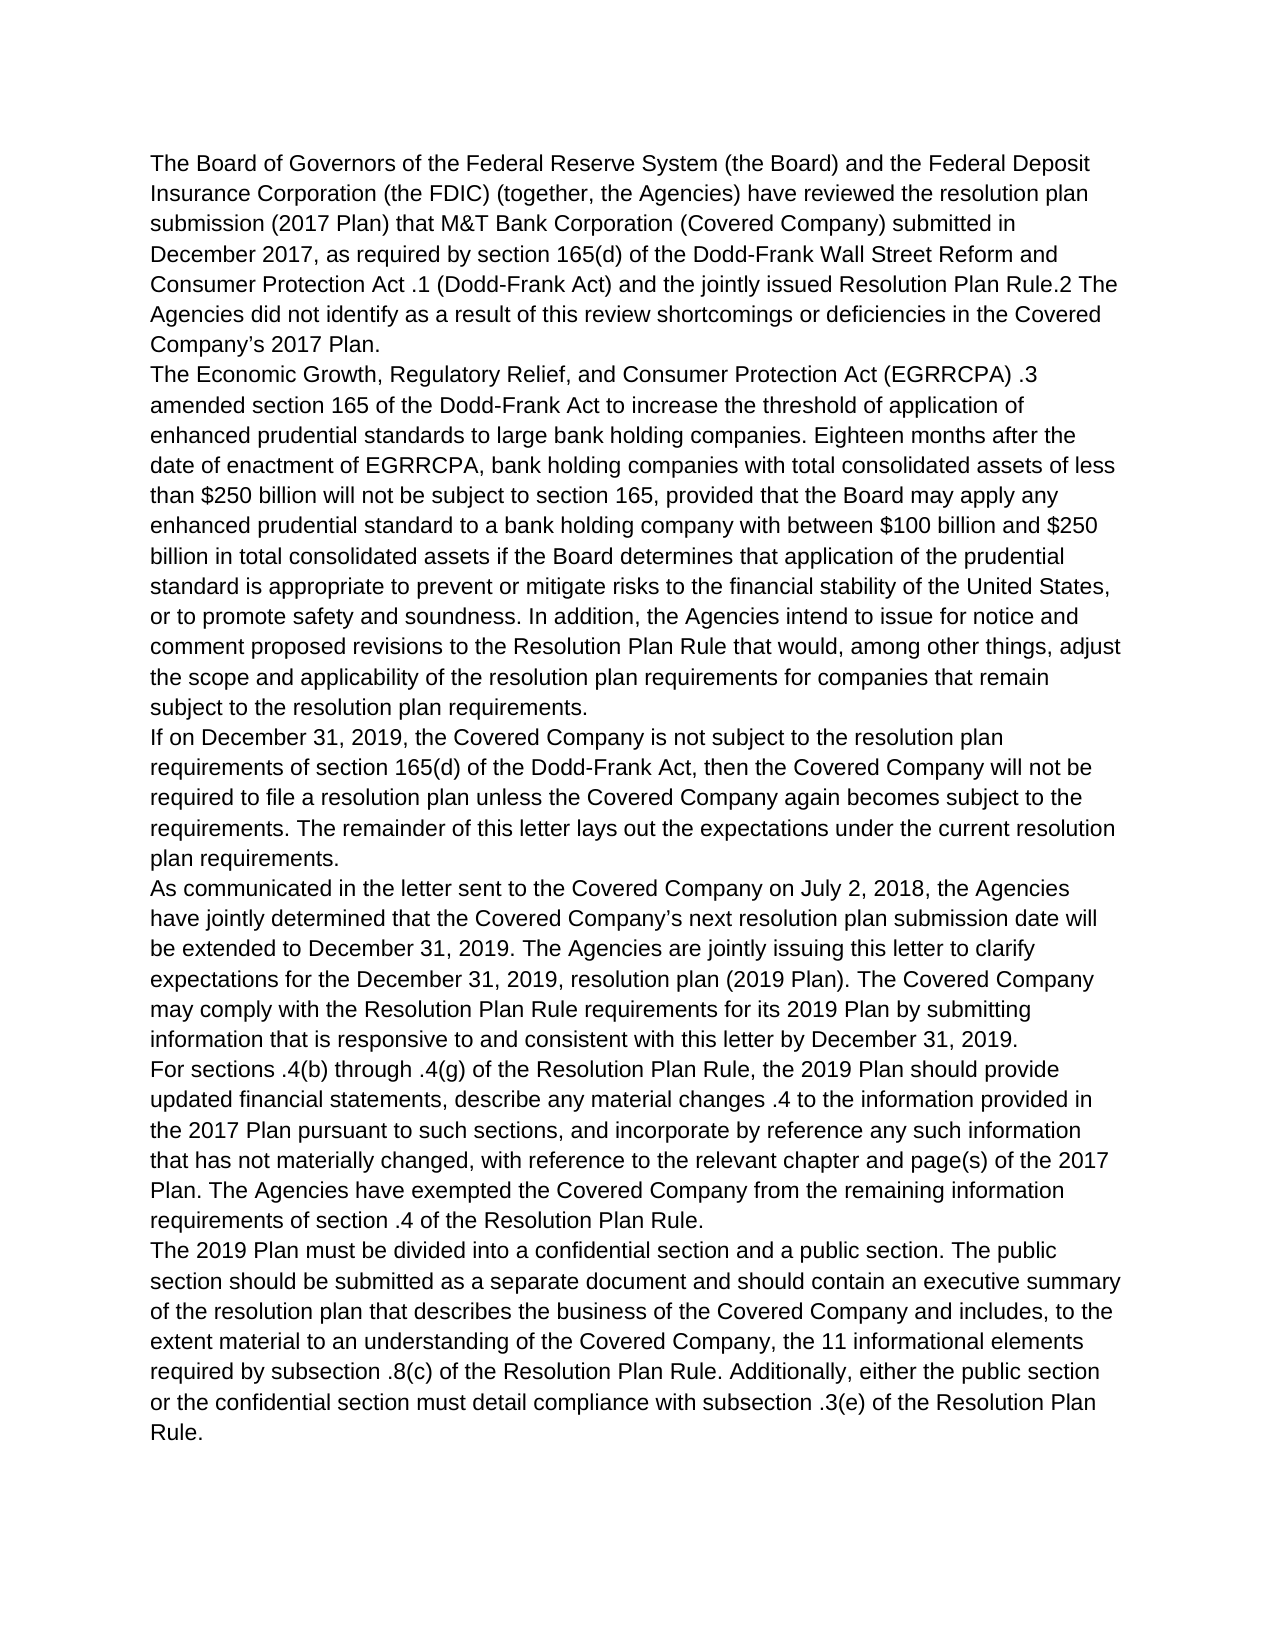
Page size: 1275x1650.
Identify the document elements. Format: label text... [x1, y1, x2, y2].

text The 2019 Plan must be divided into a confidential section and a public section. The public section should be submitted as a separate document and should contain an executive summary of the resolution plan that describes the business of the Covered Company and includes, to the extent material to an understanding of the Covered Company, the 11 informational elements required by subsection .8(c) of the Resolution Plan Rule. Additionally, either the public section or the confidential section must detail compliance with subsection .3(e) of the Resolution Plan Rule. [150, 1237, 1125, 1445]
text The Economic Growth, Regulatory Relief, and Consumer Protection Act (EGRRCPA) .3 amended section 165 of the Dodd-Frank Act to increase the threshold of application of enhanced prudential standards to large bank holding companies. Eighteen months after the date of enactment of EGRRCPA, bank holding companies with total consolidated assets of less than $250 billion will not be subject to section 165, provided that the Board may apply any enhanced prudential standard to a bank holding company with between $100 billion and $250 billion in total consolidated assets if the Board determines that application of the prudential standard is appropriate to prevent or mitigate risks to the financial stability of the United States, or to promote safety and soundness. In addition, the Agencies intend to issue for notice and comment proposed revisions to the Resolution Plan Rule that would, among other things, adjust the scope and applicability of the resolution plan requirements for companies that remain subject to the resolution plan requirements. [150, 361, 1125, 720]
text As communicated in the letter sent to the Covered Company on July 2, 2018, the Agencies have jointly determined that the Covered Company’s next resolution plan submission date will be extended to December 31, 2019. The Agencies are jointly issuing this letter to clarify expectations for the December 31, 2019, resolution plan (2019 Plan). The Covered Company may comply with the Resolution Plan Rule requirements for its 2019 Plan by submitting information that is responsive to and consistent with this letter by December 31, 2019. [150, 875, 1125, 1052]
text The Board of Governors of the Federal Reserve System (the Board) and the Federal Deposit Insurance Corporation (the FDIC) (together, the Agencies) have reviewed the resolution plan submission (2017 Plan) that M&T Bank Corporation (Covered Company) submitted in December 2017, as required by section 165(d) of the Dodd-Frank Wall Street Reform and Consumer Protection Act .1 (Dodd-Frank Act) and the jointly issued Resolution Plan Rule.2 The Agencies did not identify as a result of this review shortcomings or deficiencies in the Covered Company’s 2017 Plan. [150, 150, 1125, 358]
text For sections .4(b) through .4(g) of the Resolution Plan Rule, the 2019 Plan should provide updated financial statements, describe any material changes .4 to the information provided in the 2017 Plan pursuant to such sections, and incorporate by reference any such information that has not materially changed, with reference to the relevant chapter and page(s) of the 2017 Plan. The Agencies have exempted the Covered Company from the remaining information requirements of section .4 of the Resolution Plan Rule. [150, 1056, 1125, 1234]
text If on December 31, 2019, the Covered Company is not subject to the resolution plan requirements of section 165(d) of the Dodd-Frank Act, then the Covered Company will not be required to file a resolution plan unless the Covered Company again becomes subject to the requirements. The remainder of this letter lays out the expectations under the current resolution plan requirements. [150, 724, 1125, 871]
